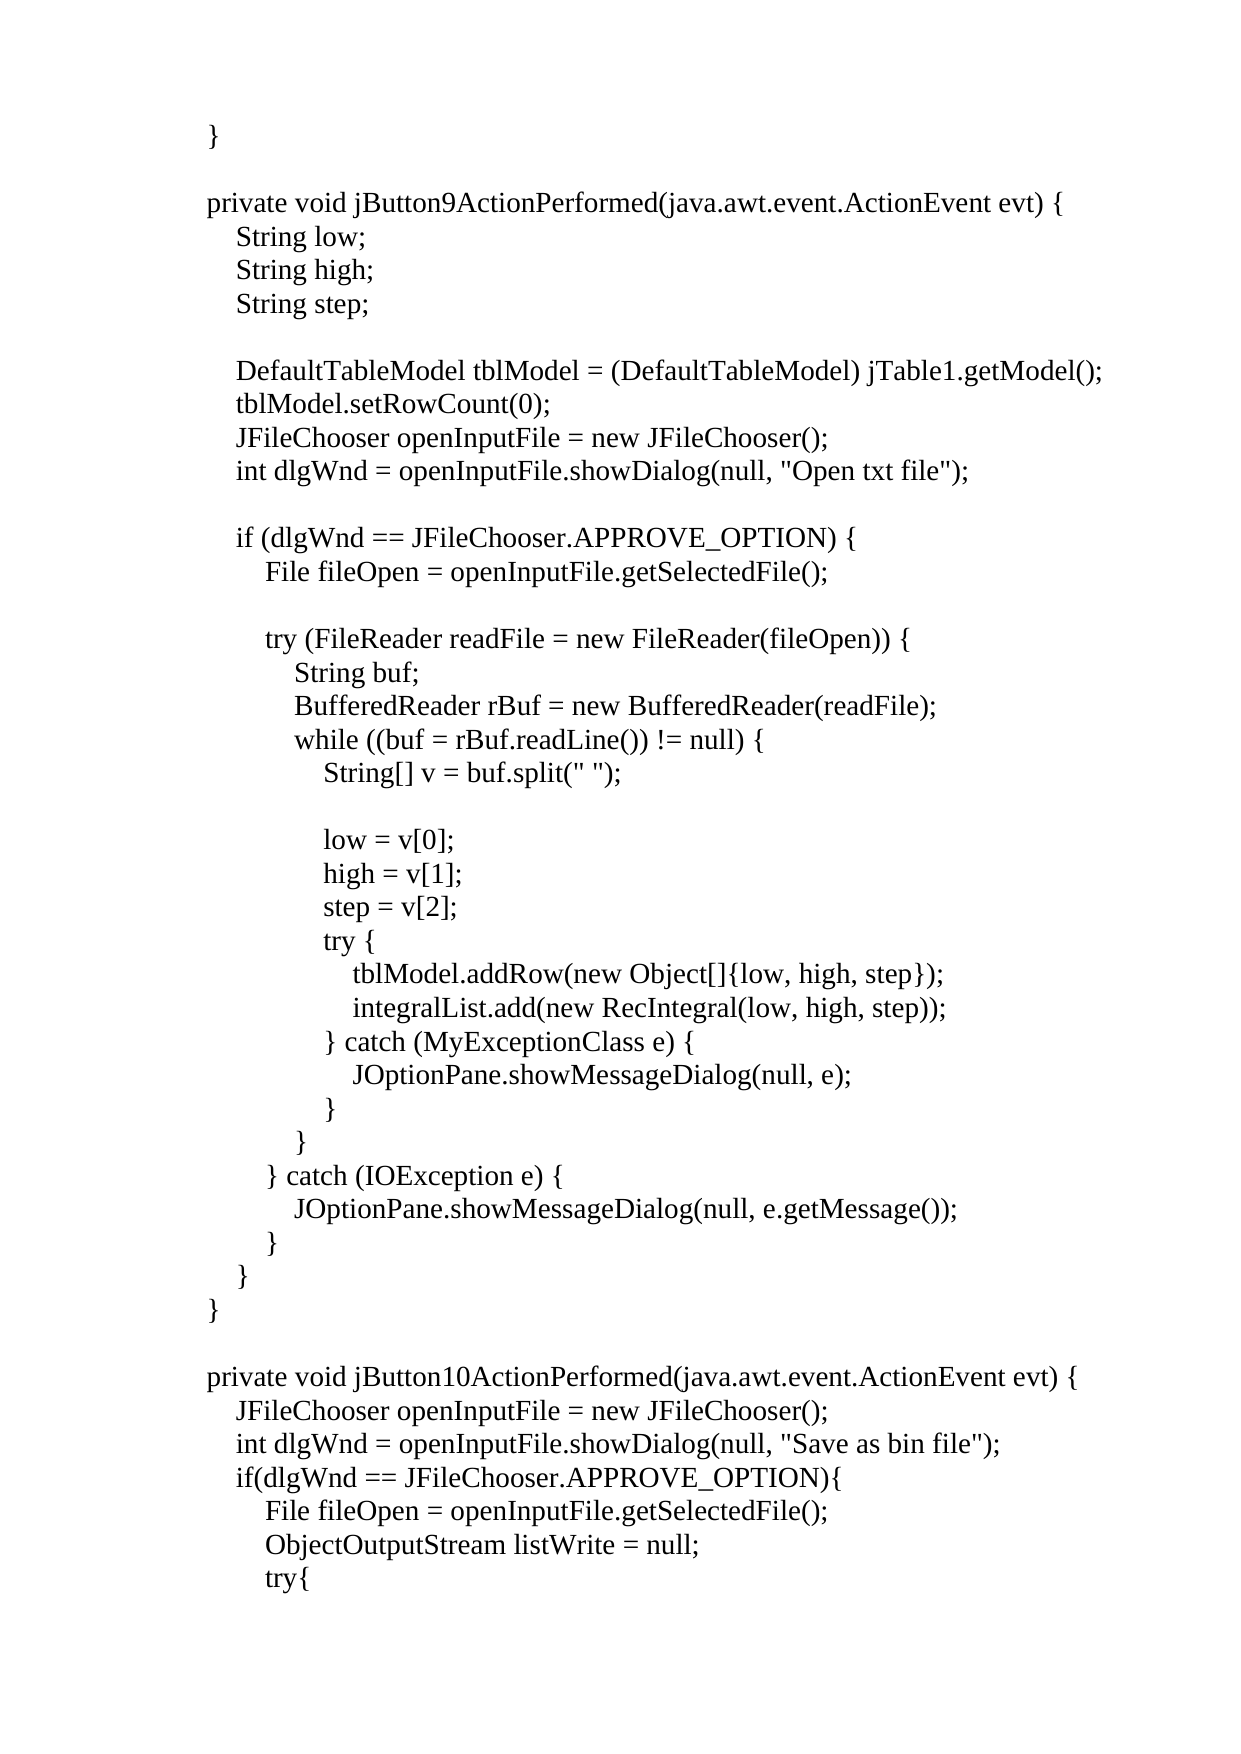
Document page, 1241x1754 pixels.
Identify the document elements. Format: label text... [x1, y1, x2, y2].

text step = v[2]; [177, 889, 1152, 923]
text int dlgWnd = openInputFile.showDialog(null, "Save as bin file"); [177, 1426, 1152, 1460]
text String low; [177, 219, 1152, 252]
text int dlgWnd = openInputFile.showDialog(null, "Open txt file"); [177, 453, 1152, 487]
text JFileChooser openInputFile = new JFileChooser(); [177, 1393, 1152, 1426]
text String high; [177, 252, 1152, 286]
text private void jButton9ActionPerformed(java.awt.event.ActionEvent evt) { [177, 185, 1152, 219]
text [177, 353, 1152, 386]
text } [177, 1091, 1152, 1124]
text tblModel.addRow(new Object[]{low, high, step}); [177, 957, 1152, 990]
text try (FileReader readFile = new FileReader(fileOpen)) { [177, 621, 1152, 655]
text File fileOpen = openInputFile.getSelectedFile(); [177, 1493, 1152, 1527]
text JOptionPane.showMessageDialog(null, e); [177, 1057, 1152, 1091]
text if (dlgWnd == JFileChooser.APPROVE_OPTION) { [177, 521, 1152, 554]
text try{ [177, 1560, 1152, 1594]
text String[] v = buf.split(" "); [177, 755, 1152, 789]
text } [177, 1292, 1152, 1326]
text try { [177, 923, 1152, 957]
text } [177, 118, 1152, 152]
text } catch (MyExceptionClass e) { [177, 1024, 1152, 1057]
text } [177, 1258, 1152, 1292]
text ObjectOutputStream listWrite = null; [177, 1527, 1152, 1560]
text } [177, 1225, 1152, 1258]
text tblModel.setRowCount(0); [177, 386, 1152, 420]
text integralList.add(new RecIntegral(low, high, step)); [177, 990, 1152, 1024]
text JFileChooser openInputFile = new JFileChooser(); [177, 420, 1152, 453]
text File fileOpen = openInputFile.getSelectedFile(); [177, 554, 1152, 588]
text } [177, 1124, 1152, 1158]
text BufferedReader rBuf = new BufferedReader(readFile); [177, 688, 1152, 722]
text JOptionPane.showMessageDialog(null, e.getMessage()); [177, 1191, 1152, 1225]
text low = v[0]; [177, 822, 1152, 856]
text } catch (IOException e) { [177, 1158, 1152, 1191]
text while ((buf = rBuf.readLine()) != null) { [177, 722, 1152, 755]
text private void jButton10ActionPerformed(java.awt.event.ActionEvent evt) { [177, 1359, 1152, 1393]
text String buf; [177, 655, 1152, 688]
text high = v[1]; [177, 856, 1152, 889]
text String step; [177, 286, 1152, 319]
text if(dlgWnd == JFileChooser.APPROVE_OPTION){ [177, 1460, 1152, 1493]
